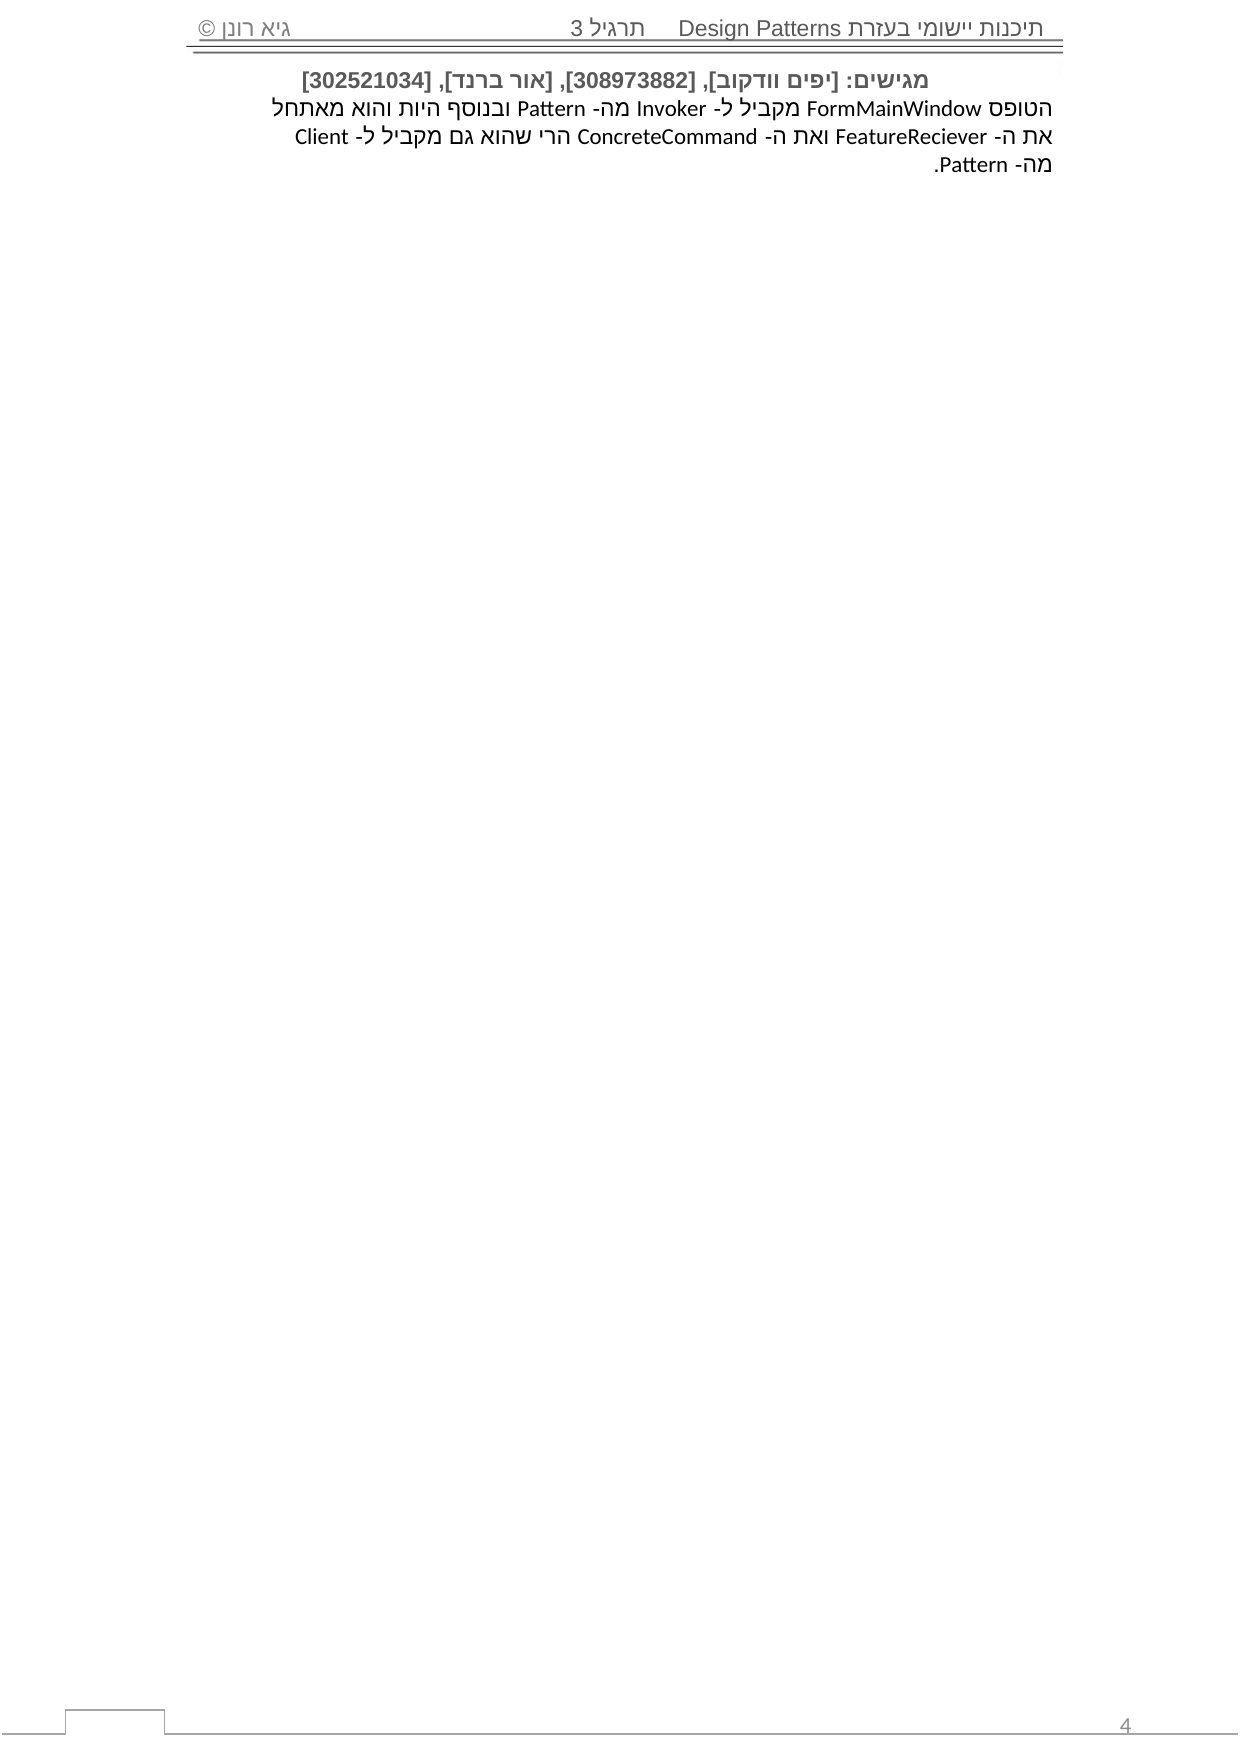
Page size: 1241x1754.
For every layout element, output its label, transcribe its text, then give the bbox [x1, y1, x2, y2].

text הטופס FormMainWindow מקביל ל- Invoker מה- Pattern ובנוסף היות והוא מאתחל את ה- FeatureReciever ואת ה- ConcreteCommand הרי שהוא גם מקביל ל- Client מה- Pattern. [262, 94, 1053, 178]
picture [186, 0, 1064, 104]
